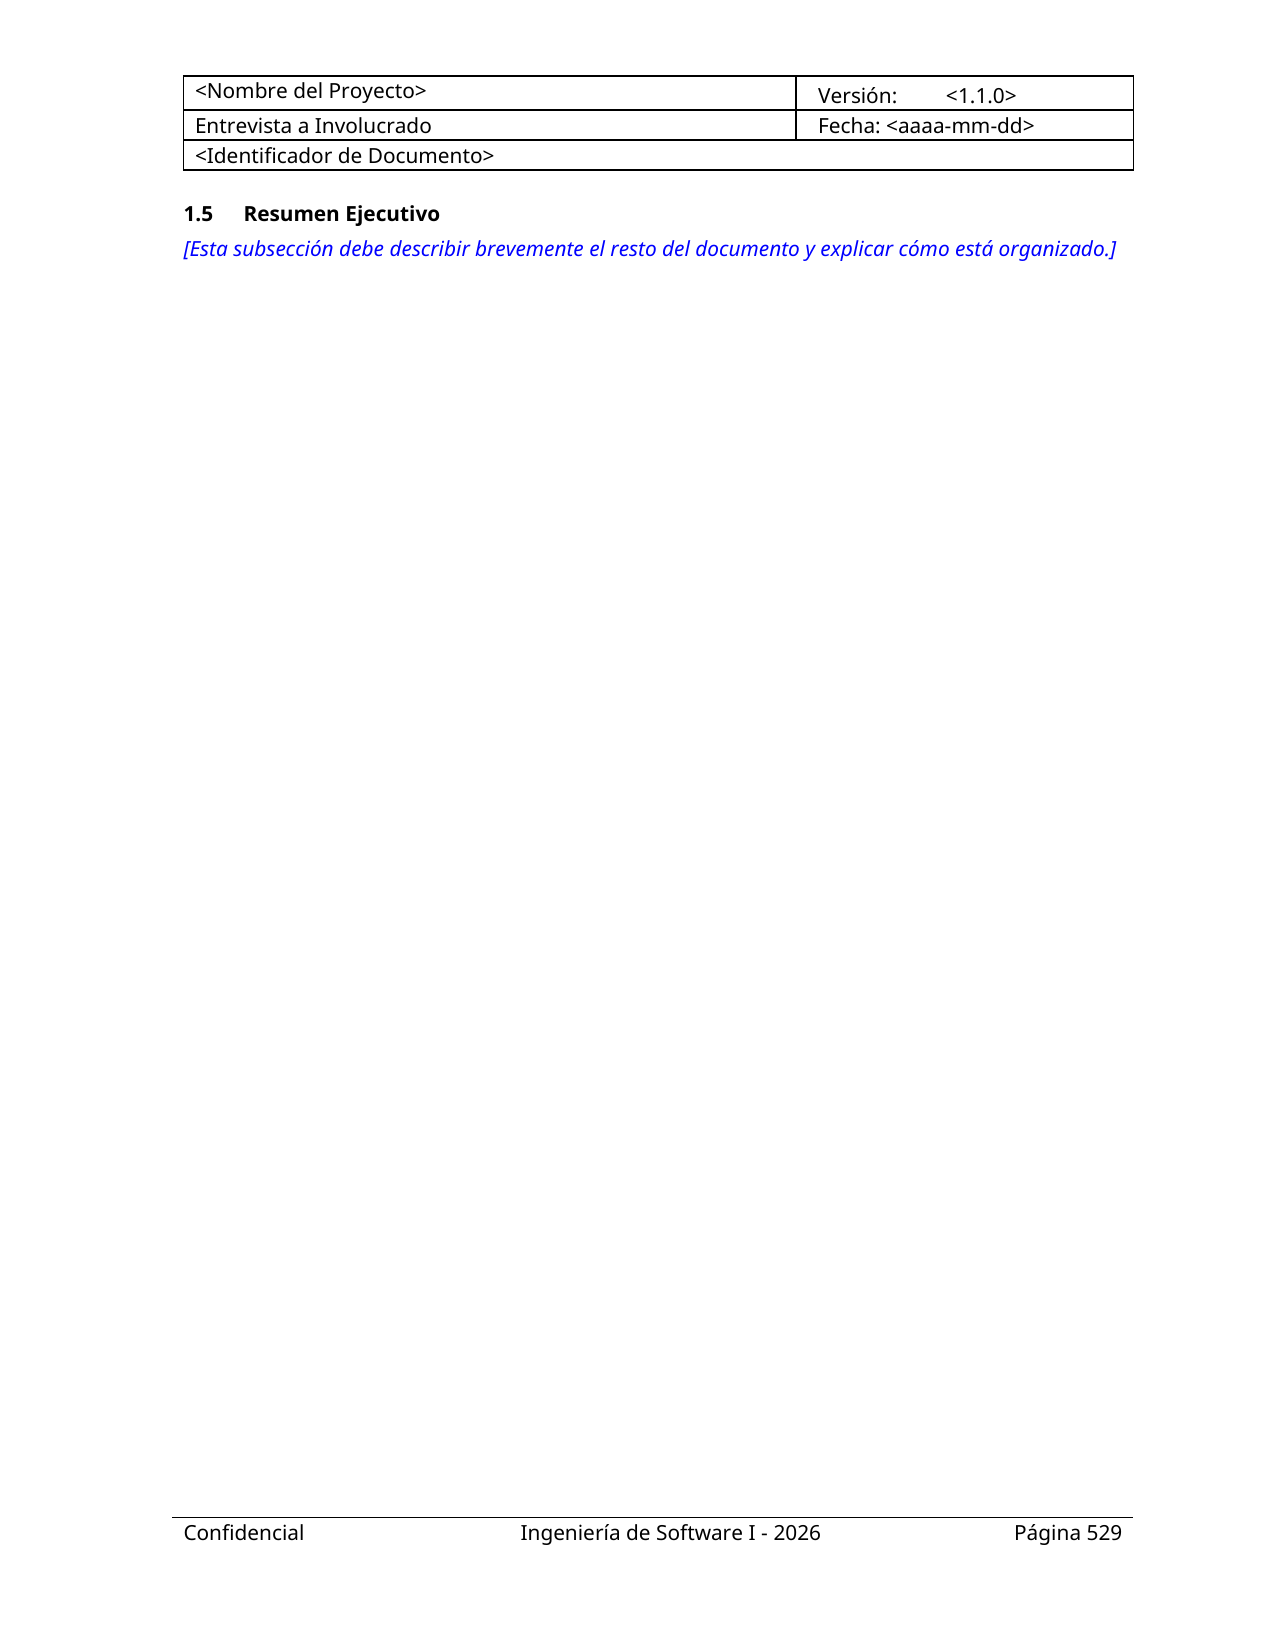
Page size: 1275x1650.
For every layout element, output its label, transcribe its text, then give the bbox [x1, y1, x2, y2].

subtitle Resumen Ejecutivo [183, 199, 1125, 228]
text [Esta subsección debe describir brevemente el resto del documento y explicar cómo está organizado.] [183, 234, 1125, 262]
